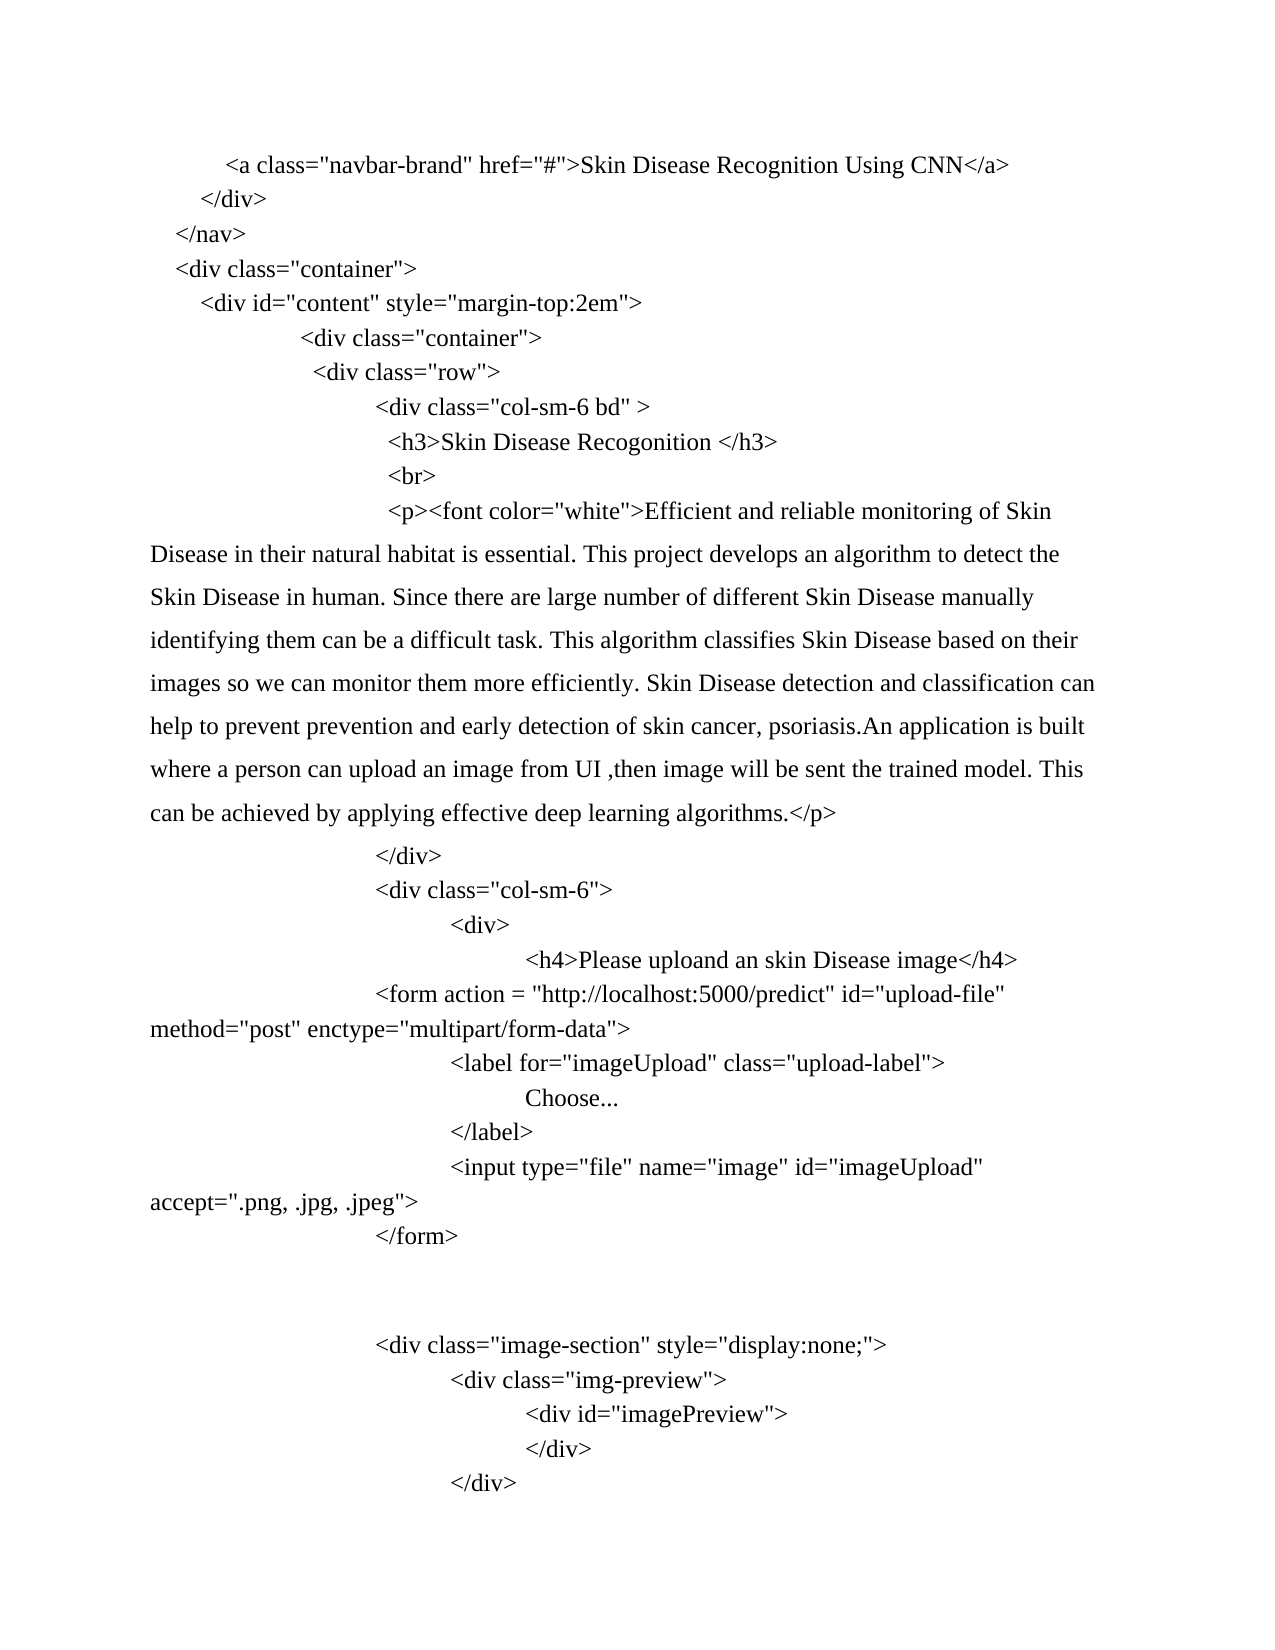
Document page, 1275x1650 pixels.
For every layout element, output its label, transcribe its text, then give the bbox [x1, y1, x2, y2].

text <input type="file" name="image" id="imageUpload" accept=".png, .jpg, .jpeg"> [150, 1152, 1108, 1215]
text <div class="col-sm-6 bd" > [150, 392, 1108, 421]
text <a class="navbar-brand" href="#">Skin Disease Recognition Using CNN</a> [150, 150, 1108, 179]
text </label> [150, 1117, 1108, 1146]
text </div> [150, 1434, 1108, 1463]
text <div class="container"> [150, 323, 1108, 352]
text <div> [150, 910, 1108, 939]
text <div class="img-preview"> [150, 1365, 1108, 1393]
text <div class="container"> [150, 254, 1108, 282]
text </div> [150, 841, 1108, 870]
text <p><font color="white">Efficient and reliable monitoring of Skin Disease in their natural habitat is essential. This project develops an algorithm to detect the Skin Disease in human. Since there are large number of different Skin Disease manually identifying them can be a difficult task. This algorithm classifies Skin Disease based on their images so we can monitor them more efficiently. Skin Disease detection and classification can help to prevent prevention and early detection of skin cancer, psoriasis.An application is built where a person can upload an image from UI ,then image will be sent the trained model. This can be achieved by applying effective deep learning algorithms.</p> [150, 496, 1108, 826]
text <div class="row"> [150, 357, 1108, 386]
text </div> [150, 184, 1108, 213]
text <div id="content" style="margin-top:2em"> [150, 288, 1108, 317]
text Choose... [150, 1083, 1108, 1112]
text <div id="imagePreview"> [150, 1399, 1108, 1428]
text <h4>Please uploand an skin Disease image</h4> [150, 945, 1108, 973]
text <br> [150, 461, 1108, 490]
text <label for="imageUpload" class="upload-label"> [150, 1048, 1108, 1077]
text <form action = "http://localhost:5000/predict" id="upload-file" method="post" enctype="multipart/form-data"> [150, 979, 1108, 1042]
text </form> [150, 1221, 1108, 1250]
text <div class="col-sm-6"> [150, 876, 1108, 904]
text </nav> [150, 219, 1108, 248]
text <h3>Skin Disease Recogonition </h3> [150, 427, 1108, 455]
text <div class="image-section" style="display:none;"> [150, 1330, 1108, 1359]
text </div> [150, 1468, 1108, 1497]
